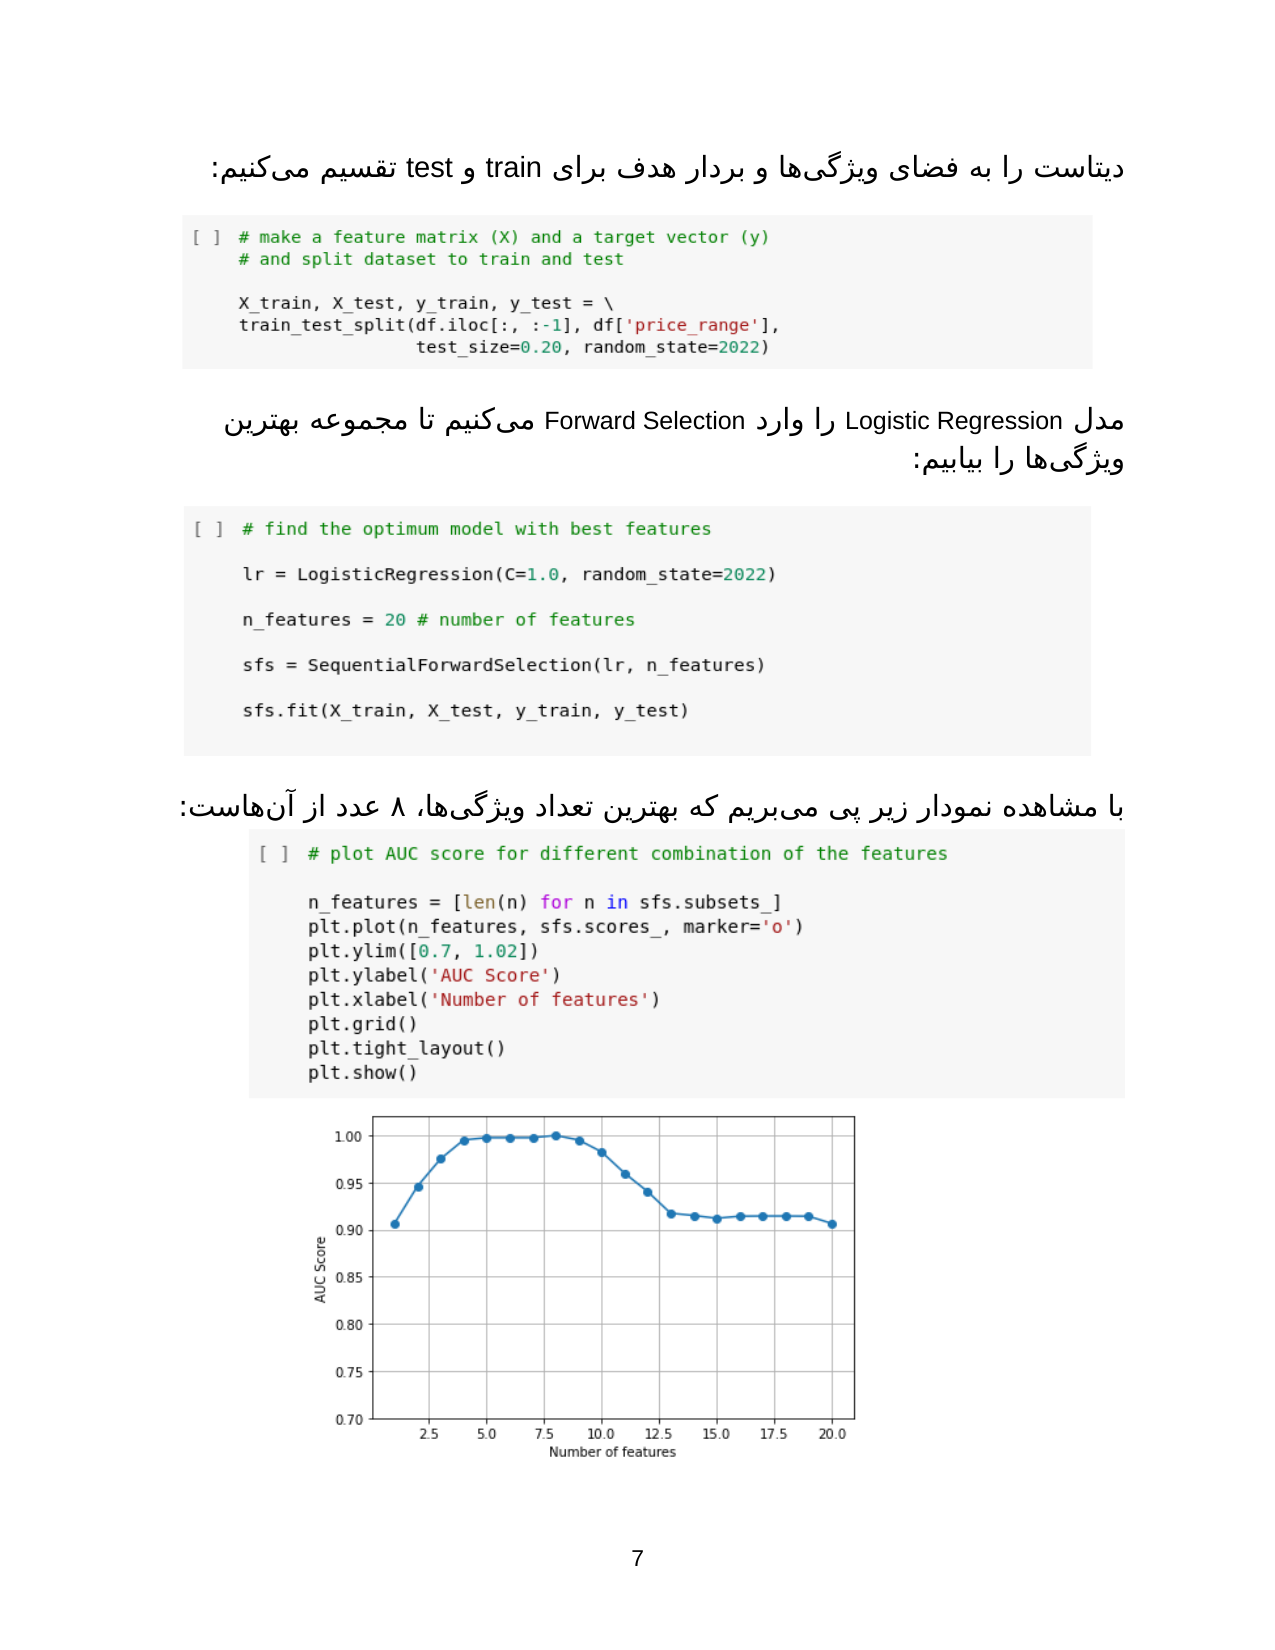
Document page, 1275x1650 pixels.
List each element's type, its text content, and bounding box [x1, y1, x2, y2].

text مدل Logistic Regression را وارد Forward Selection می‌کنیم تا مجموعه بهترین ویژگی‌ها را بیابیم: [150, 403, 1125, 476]
text دیتاست را به فضای ویژگی‌ها و بردار هدف برای train و test تقسیم می‌کنیم: [150, 150, 1125, 184]
picture [182, 214, 1093, 369]
picture [183, 505, 1092, 756]
picture [248, 828, 1125, 1471]
text با مشاهده نمودار زیر پی می‌بریم که بهترین تعداد ویژگی‌ها، ۸ عدد از آن‌هاست: [150, 789, 1125, 823]
